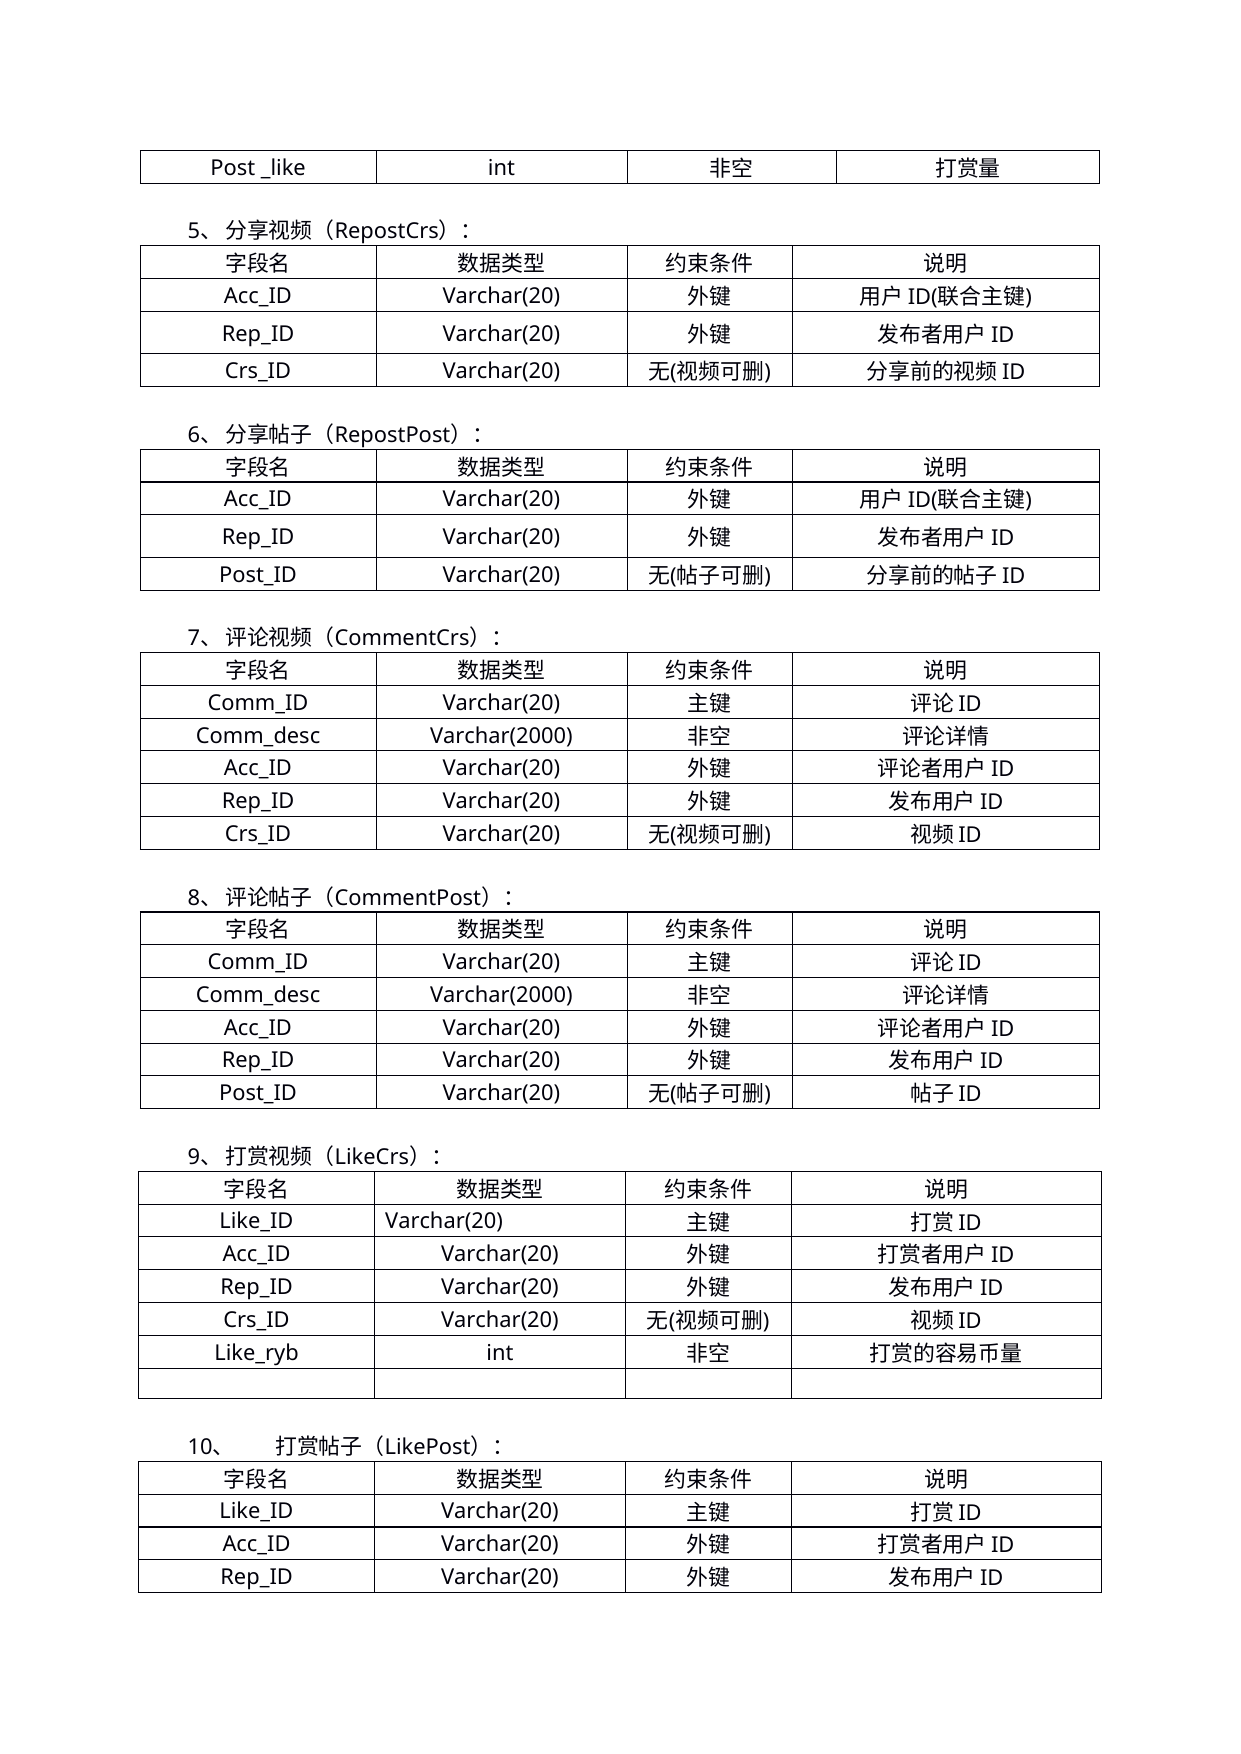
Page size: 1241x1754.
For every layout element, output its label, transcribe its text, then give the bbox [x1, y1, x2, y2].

table_header 说明 [793, 246, 1099, 278]
table_cell 评论详情 [793, 978, 1099, 1010]
table_cell Varchar(2000) [377, 719, 627, 750]
table_header 字段名 [141, 913, 376, 944]
table_cell Acc_ID [139, 1237, 374, 1269]
table_cell 打赏ID [792, 1205, 1101, 1236]
table_cell Varchar(20) [377, 515, 627, 557]
table_cell 外键 [628, 784, 792, 816]
table_cell Rep_ID [141, 1044, 376, 1075]
table_cell Rep_ID [141, 515, 376, 557]
table_cell Varchar(20) [377, 312, 627, 353]
table_cell 发布用户ID [792, 1560, 1101, 1592]
table_cell 评论详情 [793, 719, 1099, 750]
table_cell Crs_ID [141, 354, 376, 386]
table_cell 非空 [628, 719, 792, 750]
table_cell Crs_ID [139, 1303, 374, 1335]
table_cell Varchar(20) [375, 1270, 625, 1302]
table_cell 外键 [628, 1011, 792, 1042]
table_cell 视频ID [792, 1303, 1101, 1335]
table_header 约束条件 [628, 450, 792, 481]
table_cell 外键 [628, 483, 792, 514]
table_cell Varchar(20) [377, 558, 627, 589]
table_header 数据类型 [377, 653, 627, 685]
table_cell Rep_ID [139, 1270, 374, 1302]
table_cell 无(视频可删) [626, 1303, 791, 1335]
list 分享帖子（RepostPost）： [187, 417, 1053, 449]
table_cell Post_ID [141, 1076, 376, 1108]
table_cell 打赏量 [837, 151, 1099, 183]
table_header 数据类型 [377, 246, 627, 278]
table_header 数据类型 [375, 1172, 625, 1203]
table_cell 发布用户ID [792, 1270, 1101, 1302]
table_cell 外键 [628, 515, 792, 557]
table_cell int [375, 1336, 625, 1367]
table_cell [375, 1369, 625, 1398]
table_header 数据类型 [377, 913, 627, 944]
table_cell Varchar(20) [377, 1044, 627, 1075]
table_header 字段名 [141, 246, 376, 278]
table_cell Varchar(20) [377, 817, 627, 849]
table_cell 主键 [626, 1495, 791, 1526]
table_cell int [377, 151, 627, 183]
table_cell 发布者用户ID [793, 312, 1099, 353]
table_cell Varchar(20) [375, 1560, 625, 1592]
table_header 说明 [793, 653, 1099, 685]
table_cell 主键 [626, 1205, 791, 1236]
table_cell Comm_desc [141, 719, 376, 750]
table_header 数据类型 [375, 1462, 625, 1493]
table_header 字段名 [139, 1462, 374, 1493]
table_cell 主键 [628, 945, 792, 977]
table_cell 打赏ID [792, 1495, 1101, 1526]
table_cell Acc_ID [141, 483, 376, 514]
table_header 约束条件 [628, 913, 792, 944]
table_cell Varchar(20) [377, 945, 627, 977]
table_cell 打赏者用户ID [792, 1237, 1101, 1269]
table_cell [792, 1369, 1101, 1398]
table_cell [139, 1369, 374, 1398]
table_cell Comm_ID [141, 945, 376, 977]
table_cell Post _like [141, 151, 376, 183]
table_cell 打赏的容易币量 [792, 1336, 1101, 1367]
table_header 说明 [792, 1462, 1101, 1493]
list 分享视频（RepostCrs）： [187, 213, 1053, 245]
table_cell 无(帖子可删) [628, 558, 792, 589]
table_header 字段名 [139, 1172, 374, 1203]
table_cell Varchar(20) [375, 1205, 625, 1236]
table_cell 非空 [626, 1336, 791, 1367]
table_cell 发布用户ID [793, 1044, 1099, 1075]
table_header 约束条件 [626, 1172, 791, 1203]
table_header 约束条件 [626, 1462, 791, 1493]
table_cell Varchar(20) [375, 1495, 625, 1526]
table_cell 外键 [626, 1528, 791, 1559]
table_cell Like_ID [139, 1495, 374, 1526]
table_cell Rep_ID [141, 784, 376, 816]
table_cell 视频ID [793, 817, 1099, 849]
table_cell Varchar(20) [377, 751, 627, 783]
table_cell 无(视频可删) [628, 817, 792, 849]
table_cell 评论者用户ID [793, 751, 1099, 783]
list 评论视频（CommentCrs）： [187, 620, 1053, 652]
table_cell 非空 [628, 978, 792, 1010]
table_cell Varchar(20) [377, 1076, 627, 1108]
table_cell Varchar(20) [375, 1528, 625, 1559]
table_cell Varchar(20) [375, 1237, 625, 1269]
table_header 说明 [793, 913, 1099, 944]
table_cell 帖子ID [793, 1076, 1099, 1108]
table_cell Varchar(20) [377, 483, 627, 514]
table_header 说明 [792, 1172, 1101, 1203]
table_cell 外键 [626, 1560, 791, 1592]
table_cell 无(视频可删) [628, 354, 792, 386]
table_cell 外键 [628, 1044, 792, 1075]
table_cell Varchar(20) [377, 784, 627, 816]
table_cell Acc_ID [139, 1528, 374, 1559]
table_cell Like_ryb [139, 1336, 374, 1367]
table_cell Crs_ID [141, 817, 376, 849]
table_cell Acc_ID [141, 751, 376, 783]
table_cell 打赏者用户ID [792, 1528, 1101, 1559]
table_header 数据类型 [377, 450, 627, 481]
table_cell Varchar(20) [377, 1011, 627, 1042]
table_cell Varchar(20) [377, 354, 627, 386]
table_cell Varchar(20) [377, 686, 627, 718]
table_cell Acc_ID [141, 1011, 376, 1042]
table_header 字段名 [141, 653, 376, 685]
table_cell Rep_ID [139, 1560, 374, 1592]
table_cell Like_ID [139, 1205, 374, 1236]
table_cell 评论ID [793, 686, 1099, 718]
table_cell 发布用户ID [793, 784, 1099, 816]
table_header 说明 [793, 450, 1099, 481]
table_header 约束条件 [628, 246, 792, 278]
table_cell Acc_ID [141, 279, 376, 311]
table_cell 外键 [628, 312, 792, 353]
table_cell Comm_desc [141, 978, 376, 1010]
list 评论帖子（CommentPost）： [187, 880, 1053, 911]
table_header 约束条件 [628, 653, 792, 685]
table_cell Varchar(2000) [377, 978, 627, 1010]
table_cell Post_ID [141, 558, 376, 589]
table_cell 外键 [626, 1270, 791, 1302]
table_header 字段名 [141, 450, 376, 481]
table_cell 评论者用户ID [793, 1011, 1099, 1042]
table_cell 分享前的帖子ID [793, 558, 1099, 589]
table_cell 外键 [628, 279, 792, 311]
table_cell Rep_ID [141, 312, 376, 353]
table_cell Varchar(20) [375, 1303, 625, 1335]
table_cell 主键 [628, 686, 792, 718]
table_cell Comm_ID [141, 686, 376, 718]
list 打赏视频（LikeCrs）： [187, 1139, 1053, 1171]
table_cell 用户ID(联合主键) [793, 483, 1099, 514]
table_cell [626, 1369, 791, 1398]
table_cell 评论ID [793, 945, 1099, 977]
table_cell Varchar(20) [377, 279, 627, 311]
table_cell 非空 [628, 151, 836, 183]
table_cell 外键 [626, 1237, 791, 1269]
table_cell 用户ID(联合主键) [793, 279, 1099, 311]
table_cell 发布者用户ID [793, 515, 1099, 557]
table_cell 分享前的视频ID [793, 354, 1099, 386]
table_cell 外键 [628, 751, 792, 783]
list 打赏帖子（LikePost）： [187, 1429, 1053, 1461]
table_cell 无(帖子可删) [628, 1076, 792, 1108]
